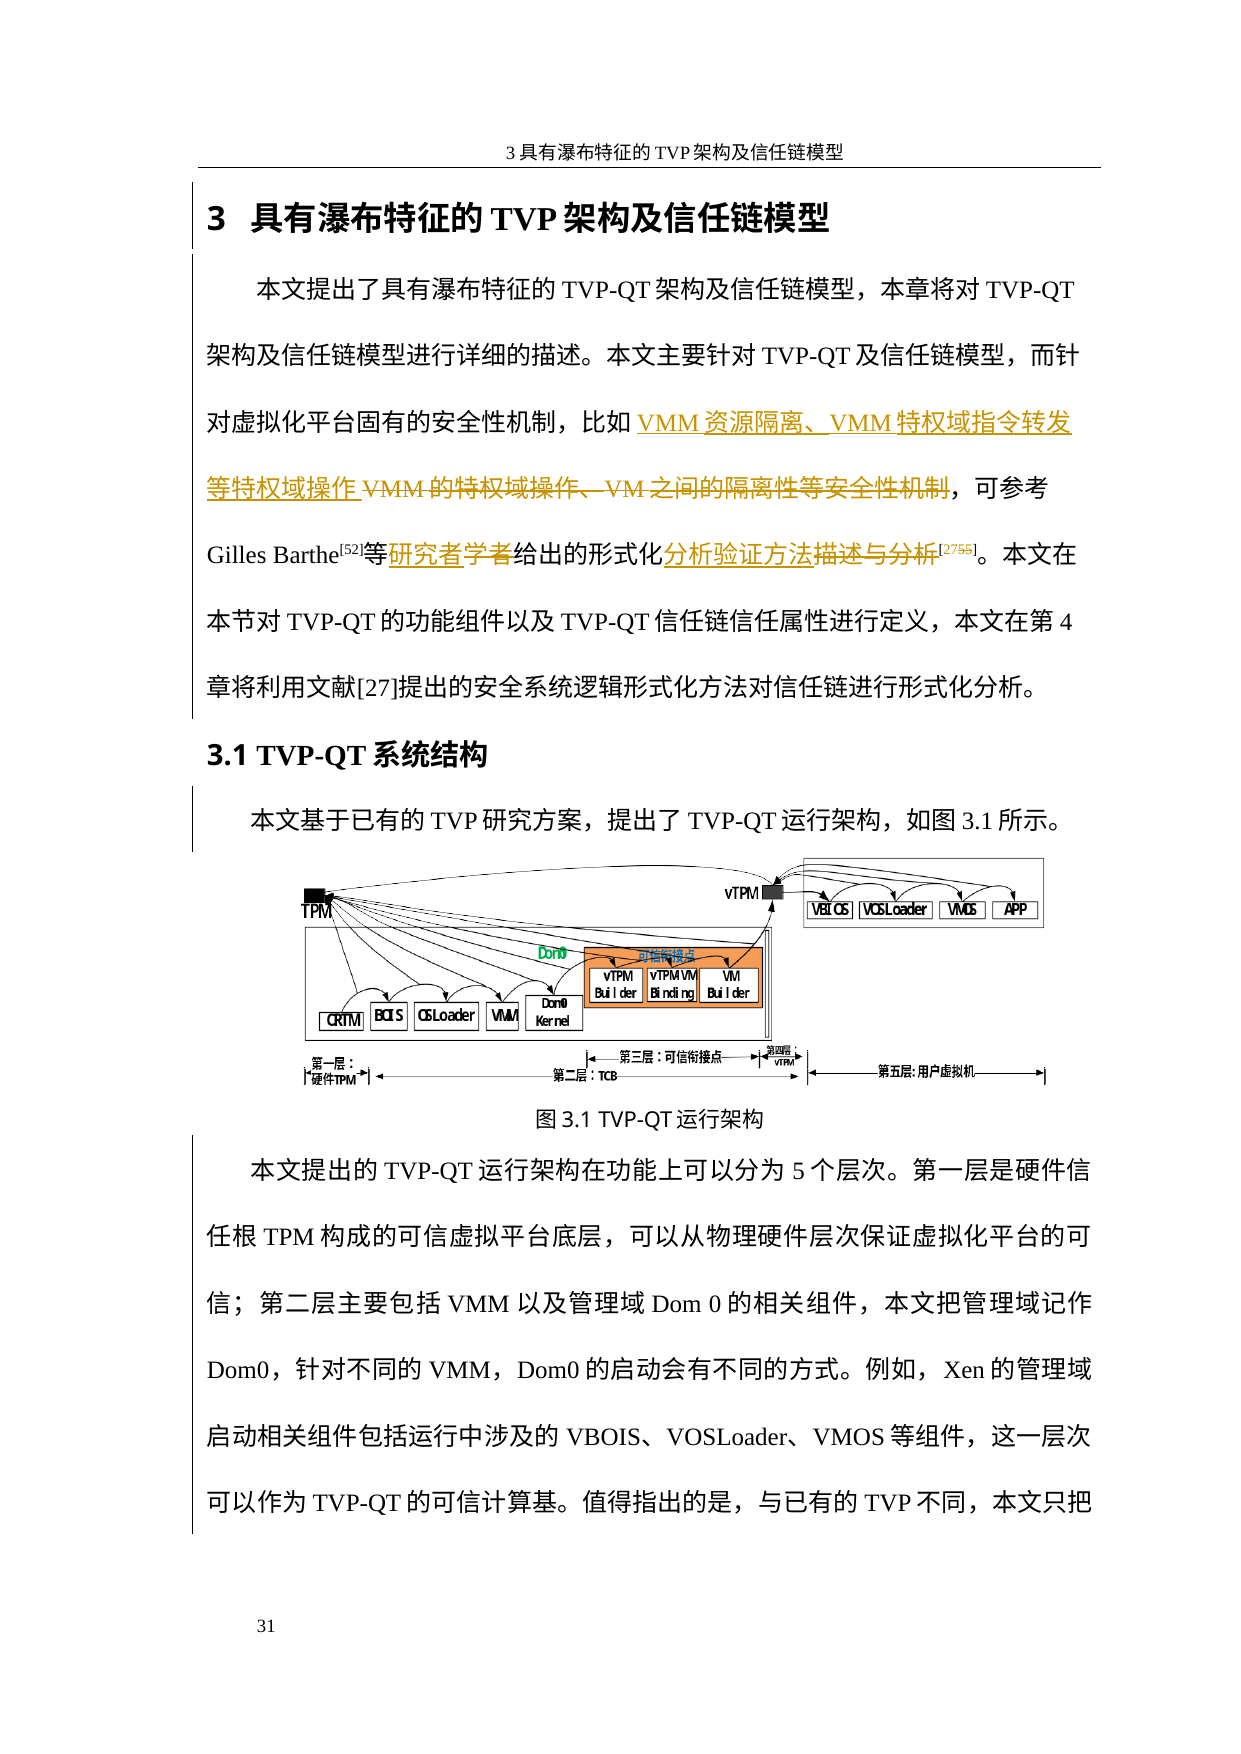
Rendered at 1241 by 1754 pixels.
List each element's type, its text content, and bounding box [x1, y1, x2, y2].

text 本文提出了具有瀑布特征的TVP-QT架构及信任链模型，本章将对TVP-QT架构及信任链模型进行详细的描述。本文主要针对TVP-QT及信任链模型，而针对虚拟化平台固有的安全性机制，比如，可参考Gilles Barthe[52]等给出的形式化[]。本文在本节对TVP-QT的功能组件以及TVP-QT信任链信任属性进行定义，本文在第4章将利用文献[27]提出的安全系统逻辑形式化方法对信任链进行形式化分析。 [207, 254, 1093, 719]
text 图3.1 TVP-QT运行架构 [207, 1102, 1093, 1135]
subtitle 具有瀑布特征的TVP架构及信任链模型 [207, 182, 1068, 249]
subtitle TVP-QT系统结构 [207, 719, 1093, 786]
text 本文基于已有的TVP研究方案，提出了TVP-QT运行架构，如图3.1所示。 [207, 786, 1093, 852]
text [207, 1135, 1093, 1534]
